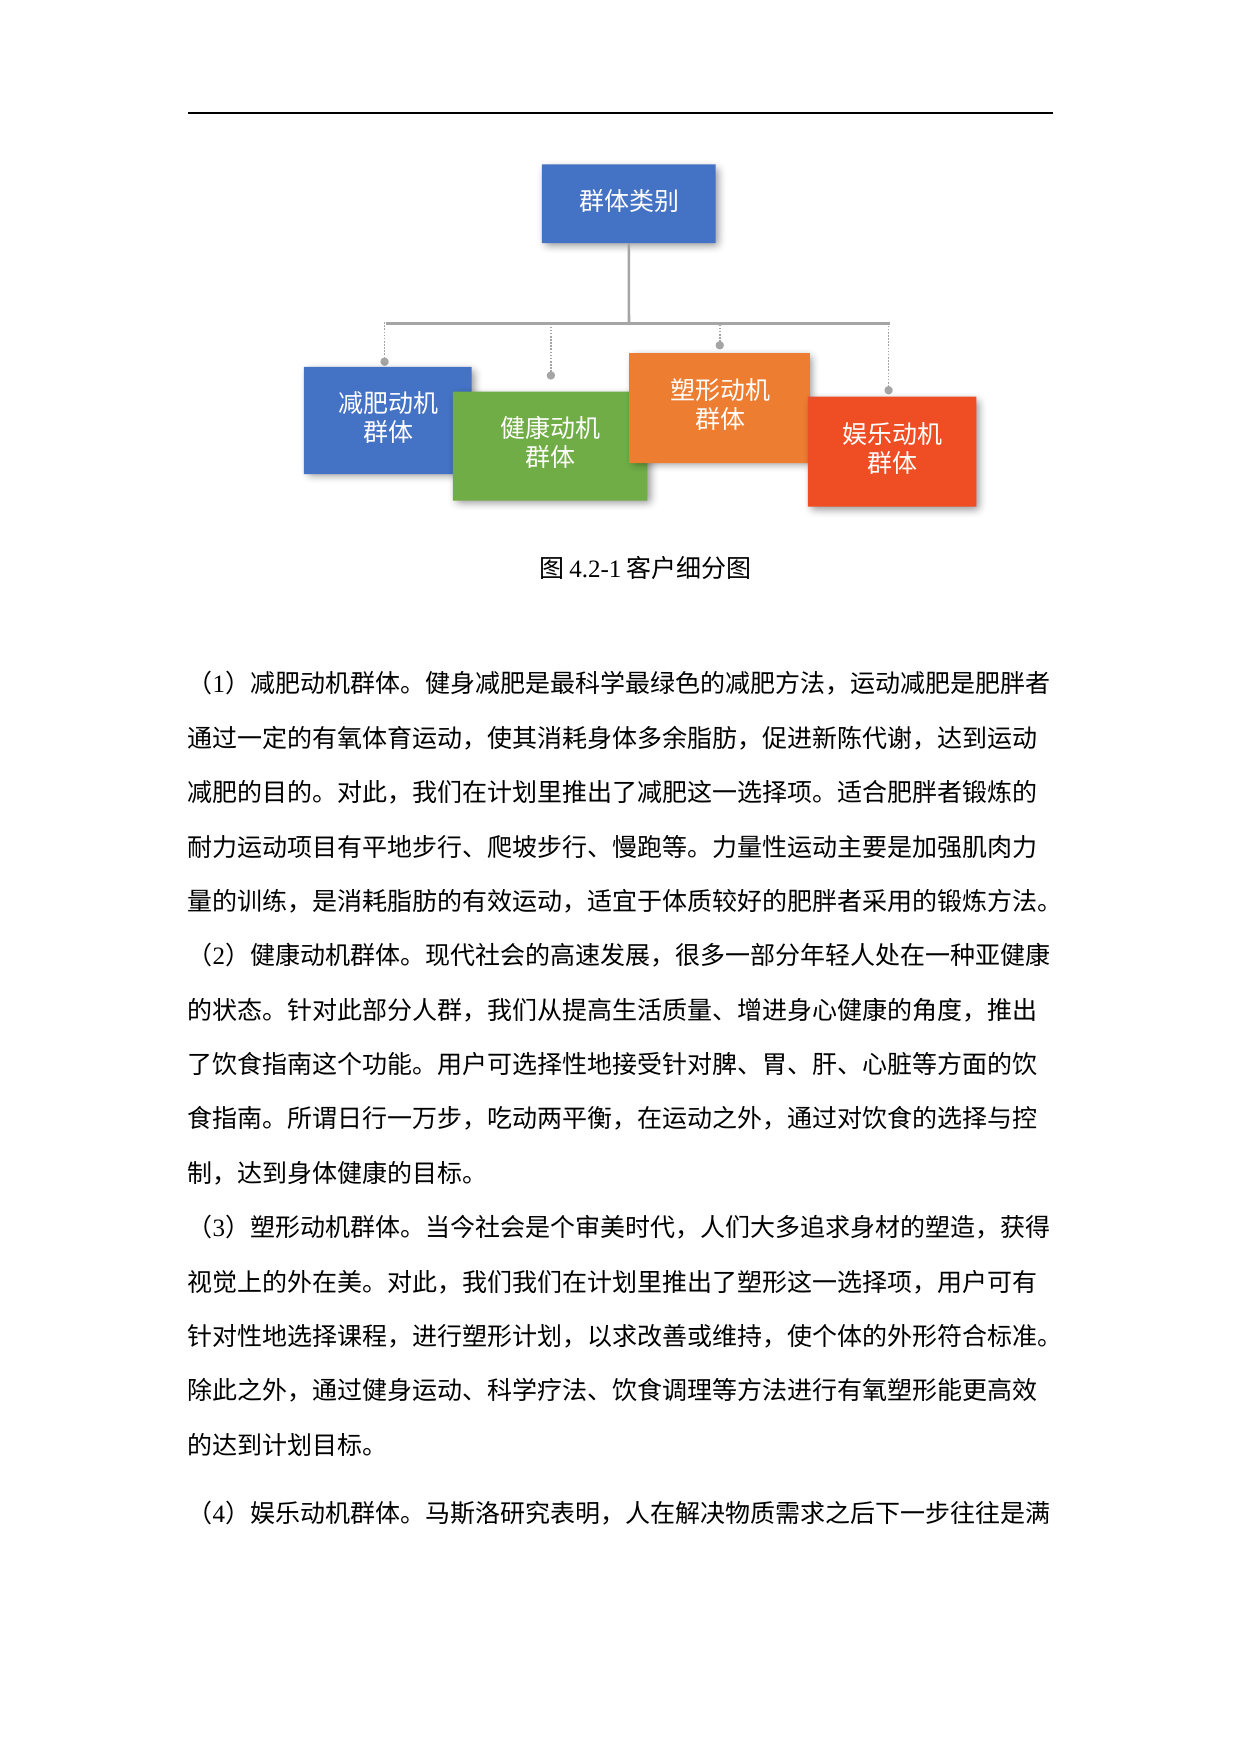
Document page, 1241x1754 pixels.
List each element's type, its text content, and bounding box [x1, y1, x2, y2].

text 图4.2-1客户细分图 [187, 534, 1053, 599]
list 塑形动机群体。当今社会是个审美时代，人们大多追求身材的塑造，获得视觉上的外在美。对此，我们我们在计划里推出了塑形这一选择项，用户可有针对性地选择课程，进行塑形计划，以求改善或维持，使个体的外形符合标准。除此之外，通过健身运动、科学疗法、饮食调理等方法进行有氧塑形能更高效的达到计划目标。 [187, 1208, 1053, 1461]
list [187, 1479, 1053, 1544]
list 减肥动机群体。健身减肥是最科学最绿色的减肥方法，运动减肥是肥胖者通过一定的有氧体育运动，使其消耗身体多余脂肪，促进新陈代谢，达到运动减肥的目的。对此，我们在计划里推出了减肥这一选择项。适合肥胖者锻炼的耐力运动项目有平地步行、爬坡步行、慢跑等。力量性运动主要是加强肌肉力量的训练，是消耗脂肪的有效运动，适宜于体质较好的肥胖者采用的锻炼方法。 [187, 664, 1053, 918]
list 健康动机群体。现代社会的高速发展，很多一部分年轻人处在一种亚健康的状态。针对此部分人群，我们从提高生活质量、增进身心健康的角度，推出了饮食指南这个功能。用户可选择性地接受针对脾、胃、肝、心脏等方面的饮食指南。所谓日行一万步，吃动两平衡，在运动之外，通过对饮食的选择与控制，达到身体健康的目标。 [187, 936, 1053, 1189]
